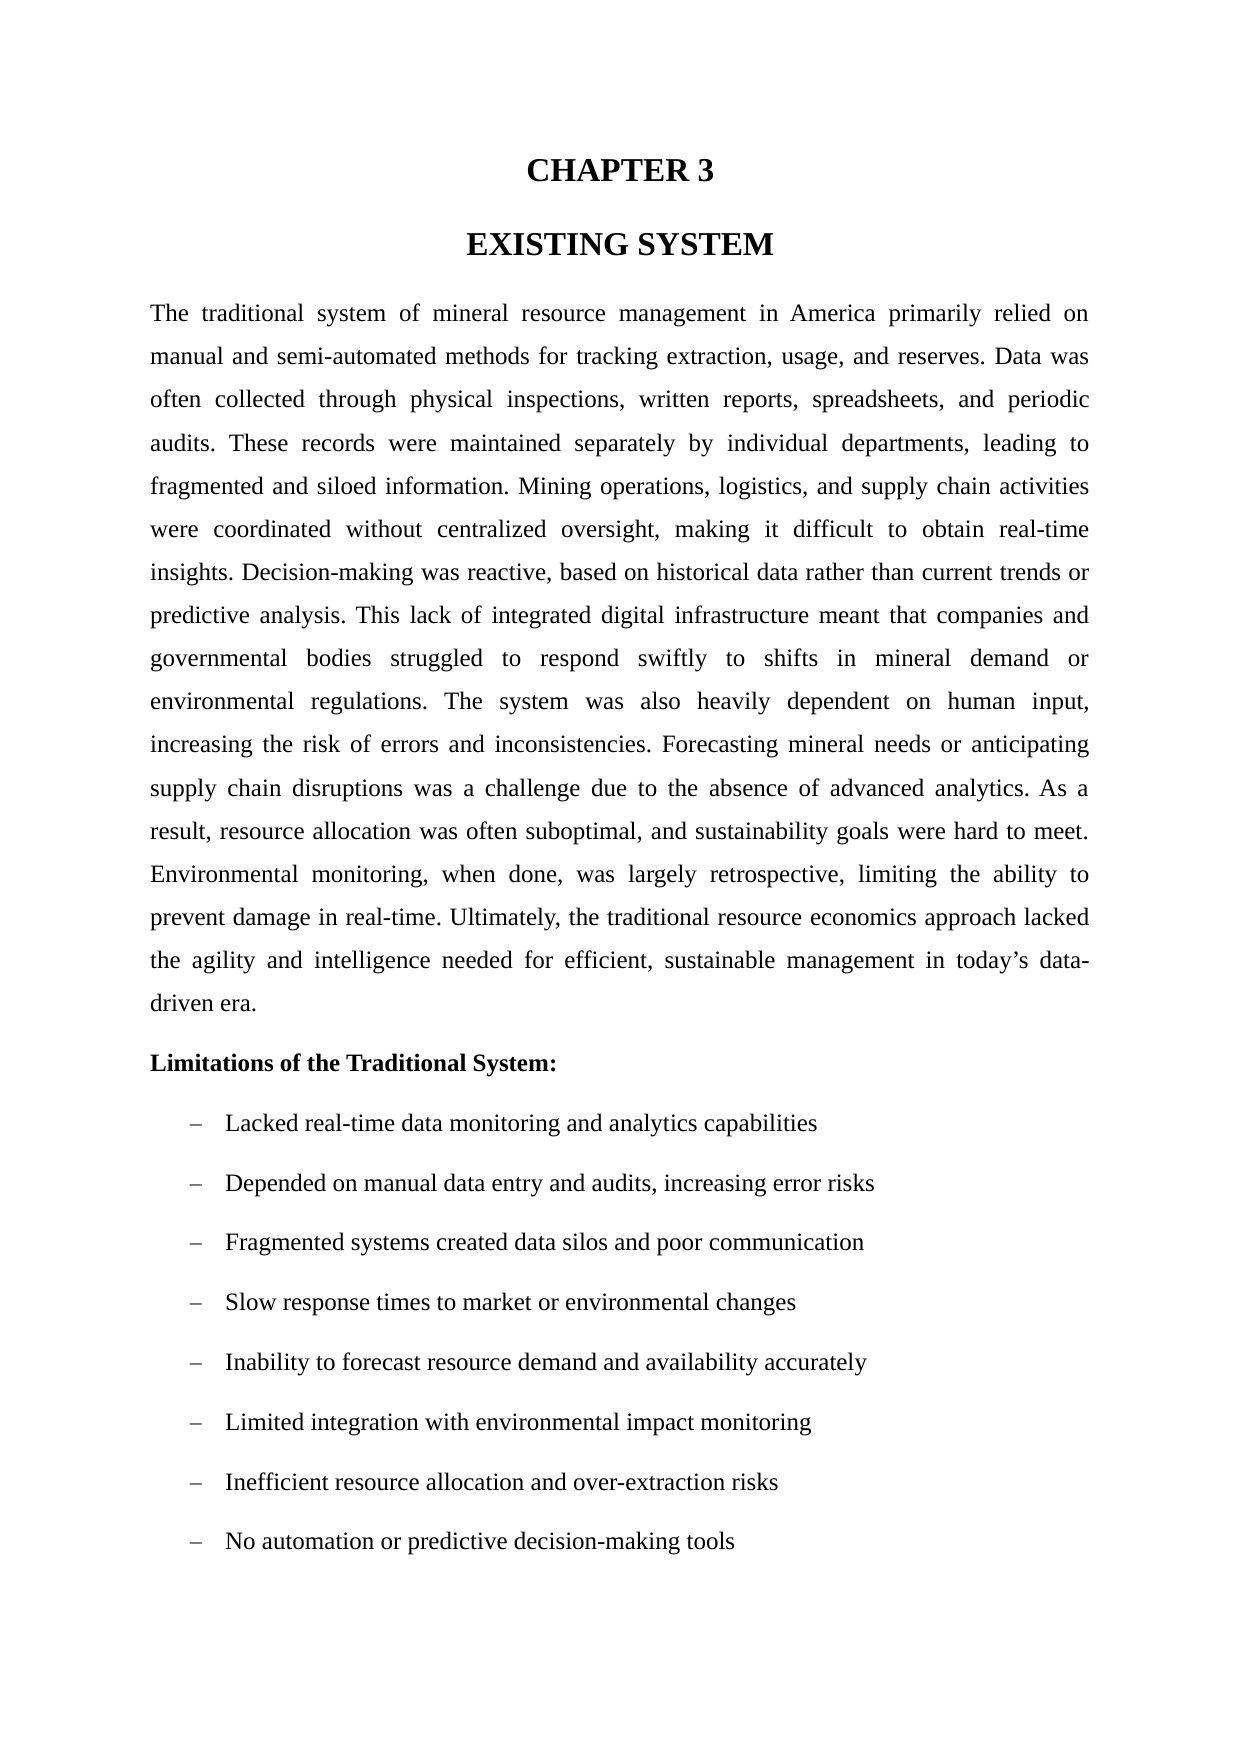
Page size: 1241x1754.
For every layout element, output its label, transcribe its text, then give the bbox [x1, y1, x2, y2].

list Slow response times to market or environmental changes [187, 1287, 1090, 1316]
list Inability to forecast resource demand and availability accurately [187, 1347, 1090, 1376]
list No automation or predictive decision-making tools [187, 1526, 1090, 1555]
text EXISTING SYSTEM [150, 224, 1090, 262]
list Inefficient resource allocation and over-extraction risks [187, 1467, 1090, 1495]
list Fragmented systems created data silos and poor communication [187, 1227, 1090, 1256]
list Limited integration with environmental impact monitoring [187, 1407, 1090, 1436]
text CHAPTER 3 [150, 150, 1090, 188]
list Lacked real-time data monitoring and analytics capabilities [187, 1108, 1090, 1137]
list Depended on manual data entry and audits, increasing error risks [187, 1168, 1090, 1196]
text Limitations of the Traditional System: [150, 1048, 1090, 1077]
text The traditional system of mineral resource management in America primarily relied on manual and semi-automated methods for tracking extraction, usage, and reserves. Data was often collected through physical inspections, written reports, spreadsheets, and periodic audits. These records were maintained separately by individual departments, leading to fragmented and siloed information. Mining operations, logistics, and supply chain activities were coordinated without centralized oversight, making it difficult to obtain real-time insights. Decision-making was reactive, based on historical data rather than current trends or predictive analysis. This lack of integrated digital infrastructure meant that companies and governmental bodies struggled to respond swiftly to shifts in mineral demand or environmental regulations. The system was also heavily dependent on human input, increasing the risk of errors and inconsistencies. Forecasting mineral needs or anticipating supply chain disruptions was a challenge due to the absence of advanced analytics. As a result, resource allocation was often suboptimal, and sustainability goals were hard to meet. Environmental monitoring, when done, was largely retrospective, limiting the ability to prevent damage in real-time. Ultimately, the traditional resource economics approach lacked the agility and intelligence needed for efficient, sustainable management in today’s data-driven era. [150, 298, 1090, 1017]
